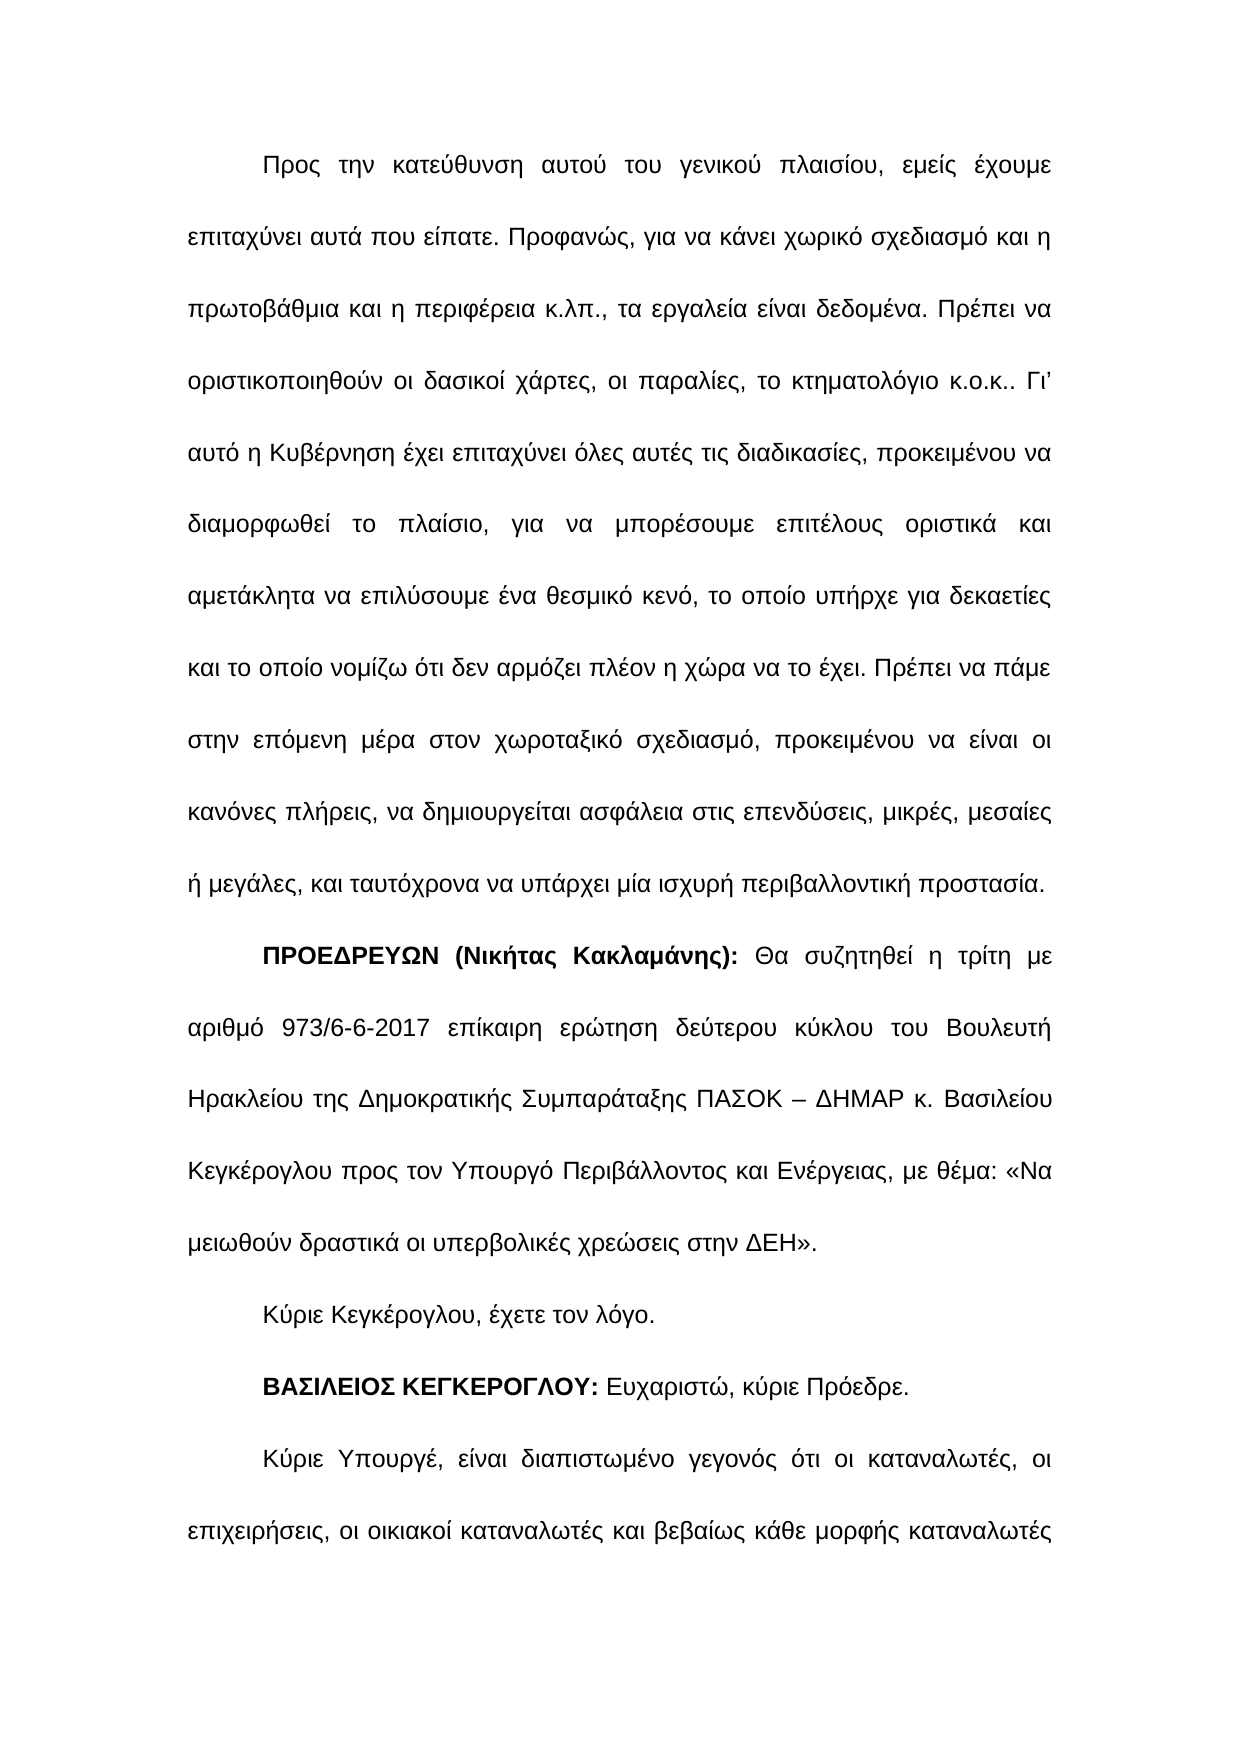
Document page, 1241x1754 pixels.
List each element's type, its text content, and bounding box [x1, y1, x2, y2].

text ΒΑΣΙΛΕΙΟΣ ΚΕΓΚΕΡΟΓΛΟΥ: Ευχαριστώ, κύριε Πρόεδρε. [187, 1372, 1053, 1401]
text ΠΡΟΕΔΡΕΥΩΝ (Νικήτας Κακλαμάνης): Θα συζητηθεί η τρίτη με αριθμό 973/6-6-2017 επίκαιρη ερώτηση δεύτερου κύκλου του Βουλευτή Ηρακλείου της Δημοκρατικής Συμπαράταξης ΠΑΣΟΚ – ΔΗΜΑΡ κ. Βασιλείου Κεγκέρογλου προς τον Υπουργό Περιβάλλοντος και Ενέργειας, με θέμα: «Να μειωθούν δραστικά οι υπερβολικές χρεώσεις στην ΔΕΗ». [187, 941, 1053, 1257]
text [187, 1444, 1053, 1544]
text Προς την κατεύθυνση αυτού του γενικού πλαισίου, εμείς έχουμε επιταχύνει αυτά που είπατε. Προφανώς, για να κάνει χωρικό σχεδιασμό και η πρωτοβάθμια και η περιφέρεια κ.λπ., τα εργαλεία είναι δεδομένα. Πρέπει να οριστικοποιηθούν οι δασικοί χάρτες, οι παραλίες, το κτηματολόγιο κ.ο.κ.. Γι’ αυτό η Κυβέρνηση έχει επιταχύνει όλες αυτές τις διαδικασίες, προκειμένου να διαμορφωθεί το πλαίσιο, για να μπορέσουμε επιτέλους οριστικά και αμετάκλητα να επιλύσουμε ένα θεσμικό κενό, το οποίο υπήρχε για δεκαετίες και το οποίο νομίζω ότι δεν αρμόζει πλέον η χώρα να το έχει. Πρέπει να πάμε στην επόμενη μέρα στον χωροταξικό σχεδιασμό, προκειμένου να είναι οι κανόνες πλήρεις, να δημιουργείται ασφάλεια στις επενδύσεις, μικρές, μεσαίες ή μεγάλες, και ταυτόχρονα να υπάρχει μία ισχυρή περιβαλλοντική προστασία. [187, 150, 1053, 897]
text Κύριε Κεγκέρογλου, έχετε τον λόγο. [187, 1300, 1053, 1329]
